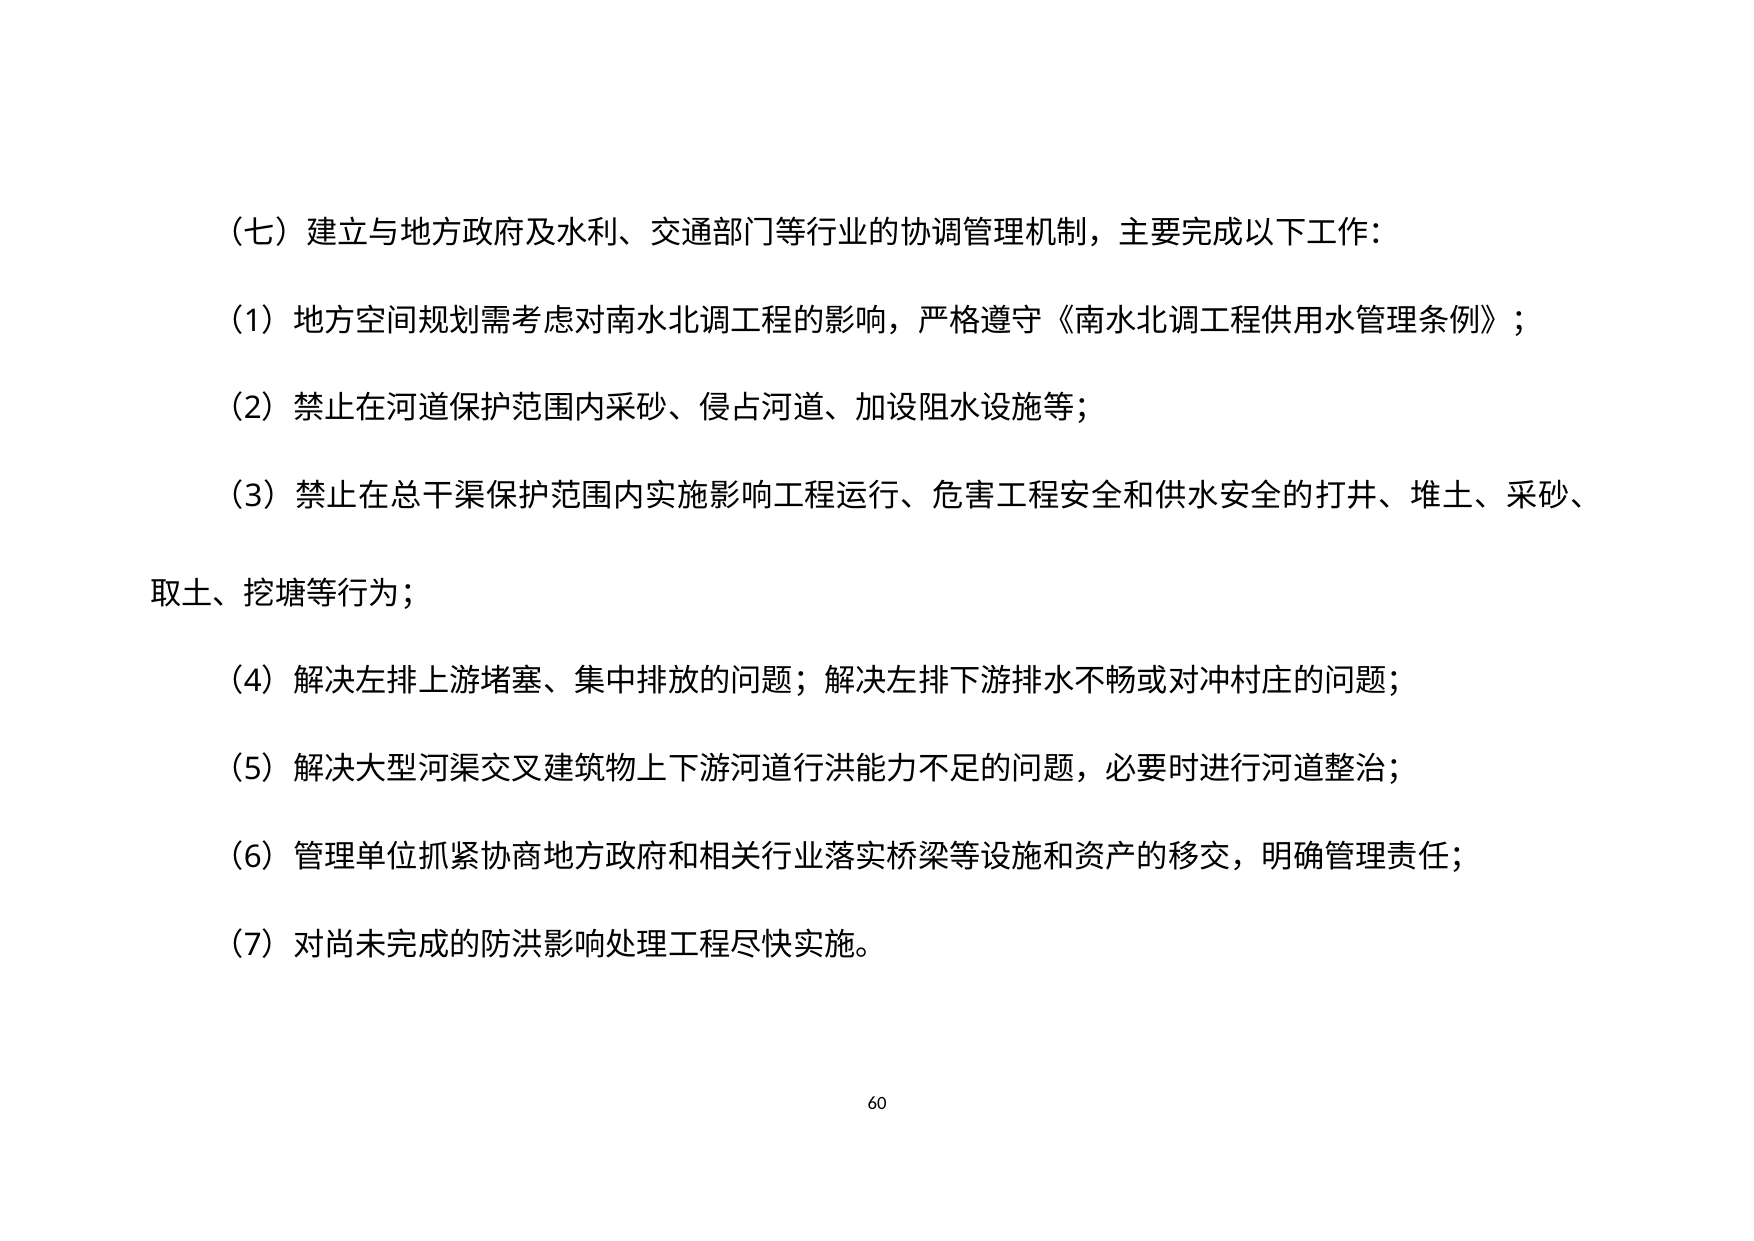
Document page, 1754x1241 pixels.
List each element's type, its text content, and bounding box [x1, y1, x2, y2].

text （2）禁止在河道保护范围内采砂、侵占河道、加设阻水设施等； [150, 373, 1604, 438]
text （6）管理单位抓紧协商地方政府和相关行业落实桥梁等设施和资产的移交，明确管理责任； [150, 821, 1604, 886]
text （7）对尚未完成的防洪影响处理工程尽快实施。 [150, 909, 1604, 974]
text （1）地方空间规划需考虑对南水北调工程的影响，严格遵守《南水北调工程供用水管理条例》； [150, 285, 1604, 350]
text （5）解决大型河渠交叉建筑物上下游河道行洪能力不足的问题，必要时进行河道整治； [150, 733, 1604, 798]
text （七）建立与地方政府及水利、交通部门等行业的协调管理机制，主要完成以下工作： [150, 198, 1604, 263]
text （4）解决左排上游堵塞、集中排放的问题；解决左排下游排水不畅或对冲村庄的问题； [150, 646, 1604, 711]
text （3）禁止在总干渠保护范围内实施影响工程运行、危害工程安全和供水安全的打井、堆土、采砂、取土、挖塘等行为； [150, 461, 1604, 623]
